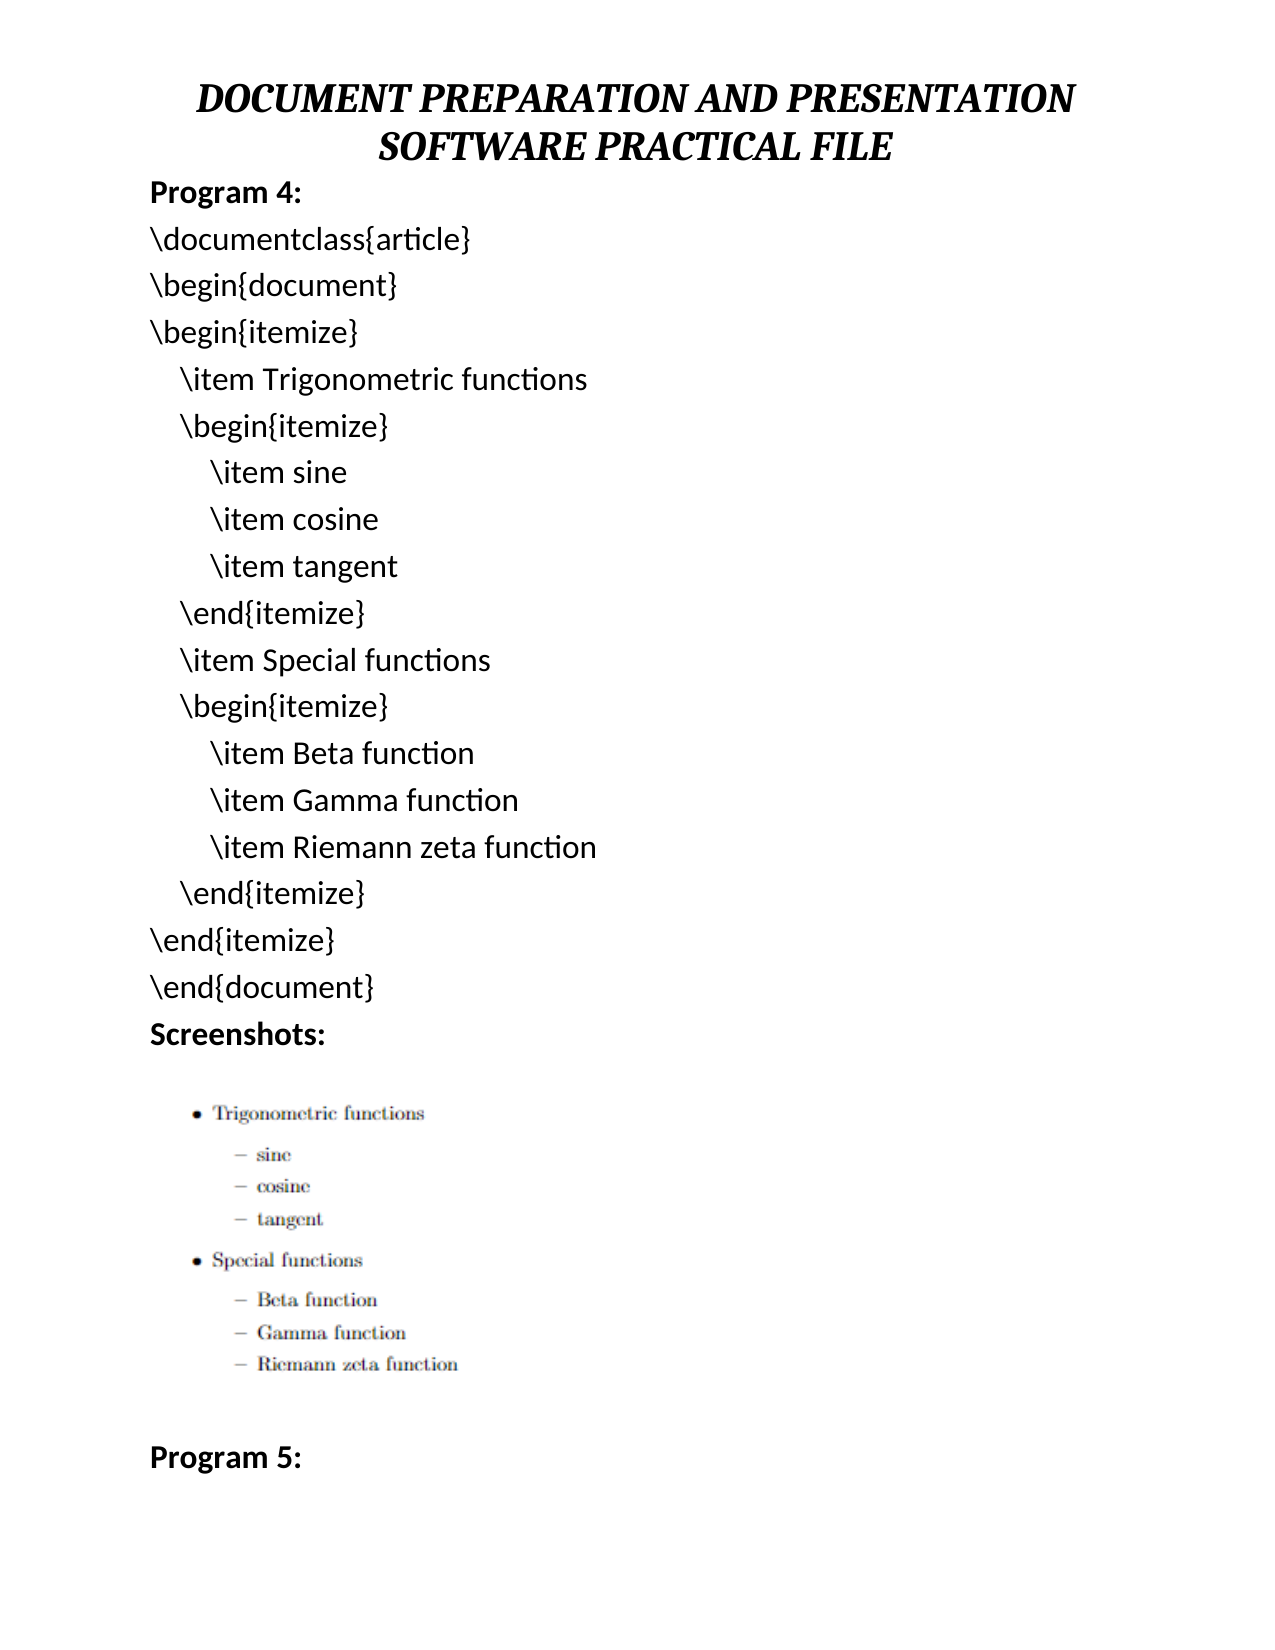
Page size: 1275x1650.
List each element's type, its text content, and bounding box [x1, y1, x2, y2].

text Screenshots: [150, 1013, 1125, 1053]
text Program 5: [150, 1436, 1125, 1477]
text \item Gamma function [150, 779, 1125, 819]
text Program 4: [150, 171, 1125, 212]
text \documentclass{article} [150, 218, 1125, 258]
text \begin{itemize} [150, 311, 1125, 352]
text \end{itemize} [150, 592, 1125, 632]
text \end{itemize} [150, 872, 1125, 913]
text \item Trigonometric functions [150, 358, 1125, 399]
text \begin{document} [150, 264, 1125, 305]
text \item Special functions [150, 638, 1125, 679]
text \item tangent [150, 545, 1125, 586]
picture [150, 1059, 528, 1432]
text \item cosine [150, 498, 1125, 539]
text \item sine [150, 451, 1125, 492]
text \begin{itemize} [150, 405, 1125, 445]
text \end{document} [150, 966, 1125, 1007]
text \item Riemann zeta function [150, 826, 1125, 866]
text \begin{itemize} [150, 685, 1125, 726]
text \item Beta function [150, 732, 1125, 773]
text \end{itemize} [150, 919, 1125, 960]
